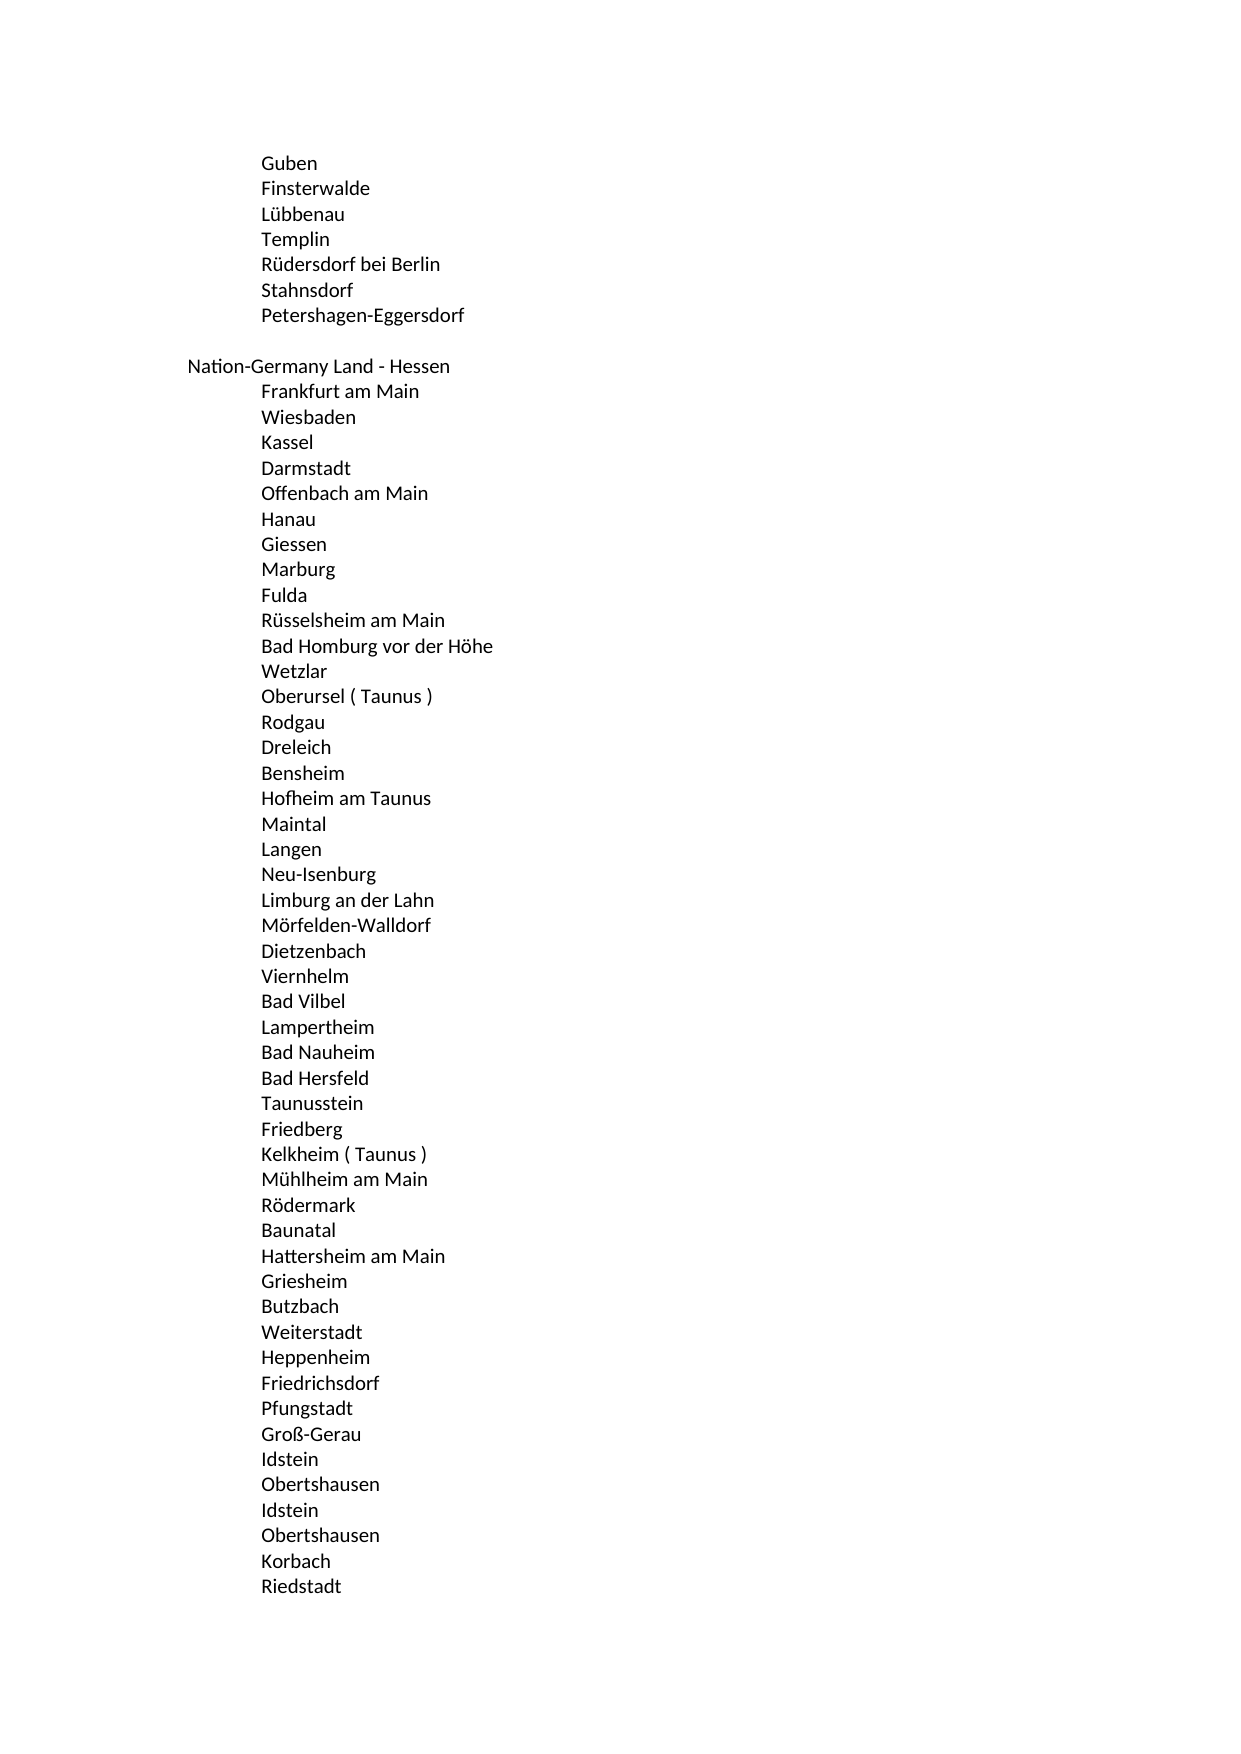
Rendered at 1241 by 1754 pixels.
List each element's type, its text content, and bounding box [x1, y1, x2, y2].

text Wiesbaden [187, 404, 1053, 429]
text Bad Hersfeld [187, 1065, 1053, 1090]
text Nation-Germany Land - Hessen [187, 353, 1053, 379]
text Maintal [187, 811, 1053, 836]
text Mühlheim am Main [187, 1167, 1053, 1192]
text Rodgau [187, 709, 1053, 734]
text Bad Homburg vor der Höhe [187, 633, 1053, 658]
text Groß-Gerau [187, 1421, 1053, 1446]
text Frankfurt am Main [187, 379, 1053, 404]
text Dietzenbach [187, 938, 1053, 963]
text Finsterwalde [187, 175, 1053, 201]
text Offenbach am Main [187, 480, 1053, 506]
text Hofheim am Taunus [187, 785, 1053, 811]
text Kassel [187, 429, 1053, 455]
text Marburg [187, 557, 1053, 582]
text Bad Nauheim [187, 1039, 1053, 1065]
text Petershagen-Eggersdorf [187, 302, 1053, 328]
text Oberursel ( Taunus ) [187, 684, 1053, 709]
text Limburg an der Lahn [187, 887, 1053, 912]
text Mörfelden-Walldorf [187, 912, 1053, 938]
text Langen [187, 836, 1053, 862]
text Fulda [187, 582, 1053, 607]
text Kelkheim ( Taunus ) [187, 1141, 1053, 1167]
text Idstein [187, 1446, 1053, 1472]
text Butzbach [187, 1294, 1053, 1319]
text Friedrichsdorf [187, 1370, 1053, 1395]
text Bad Vilbel [187, 989, 1053, 1014]
text Friedberg [187, 1116, 1053, 1141]
text Templin [187, 226, 1053, 252]
text Korbach [187, 1548, 1053, 1573]
text Griesheim [187, 1268, 1053, 1294]
text Weiterstadt [187, 1319, 1053, 1344]
text Obertshausen [187, 1472, 1053, 1497]
text Hanau [187, 506, 1053, 531]
text Obertshausen [187, 1522, 1053, 1548]
text Stahnsdorf [187, 277, 1053, 302]
text Darmstadt [187, 455, 1053, 480]
text Idstein [187, 1497, 1053, 1522]
text Lübbenau [187, 201, 1053, 226]
text Neu-Isenburg [187, 862, 1053, 887]
text Lampertheim [187, 1014, 1053, 1039]
text Dreleich [187, 734, 1053, 760]
text Viernhelm [187, 963, 1053, 989]
text Riedstadt [187, 1573, 1053, 1599]
text Hattersheim am Main [187, 1243, 1053, 1268]
text Guben [187, 150, 1053, 175]
text Rüsselsheim am Main [187, 607, 1053, 633]
text Heppenheim [187, 1344, 1053, 1370]
text Giessen [187, 531, 1053, 557]
text Wetzlar [187, 658, 1053, 684]
text Bensheim [187, 760, 1053, 785]
text Baunatal [187, 1217, 1053, 1243]
text Pfungstadt [187, 1395, 1053, 1421]
text Rödermark [187, 1192, 1053, 1217]
text Taunusstein [187, 1090, 1053, 1116]
text Rüdersdorf bei Berlin [187, 252, 1053, 277]
